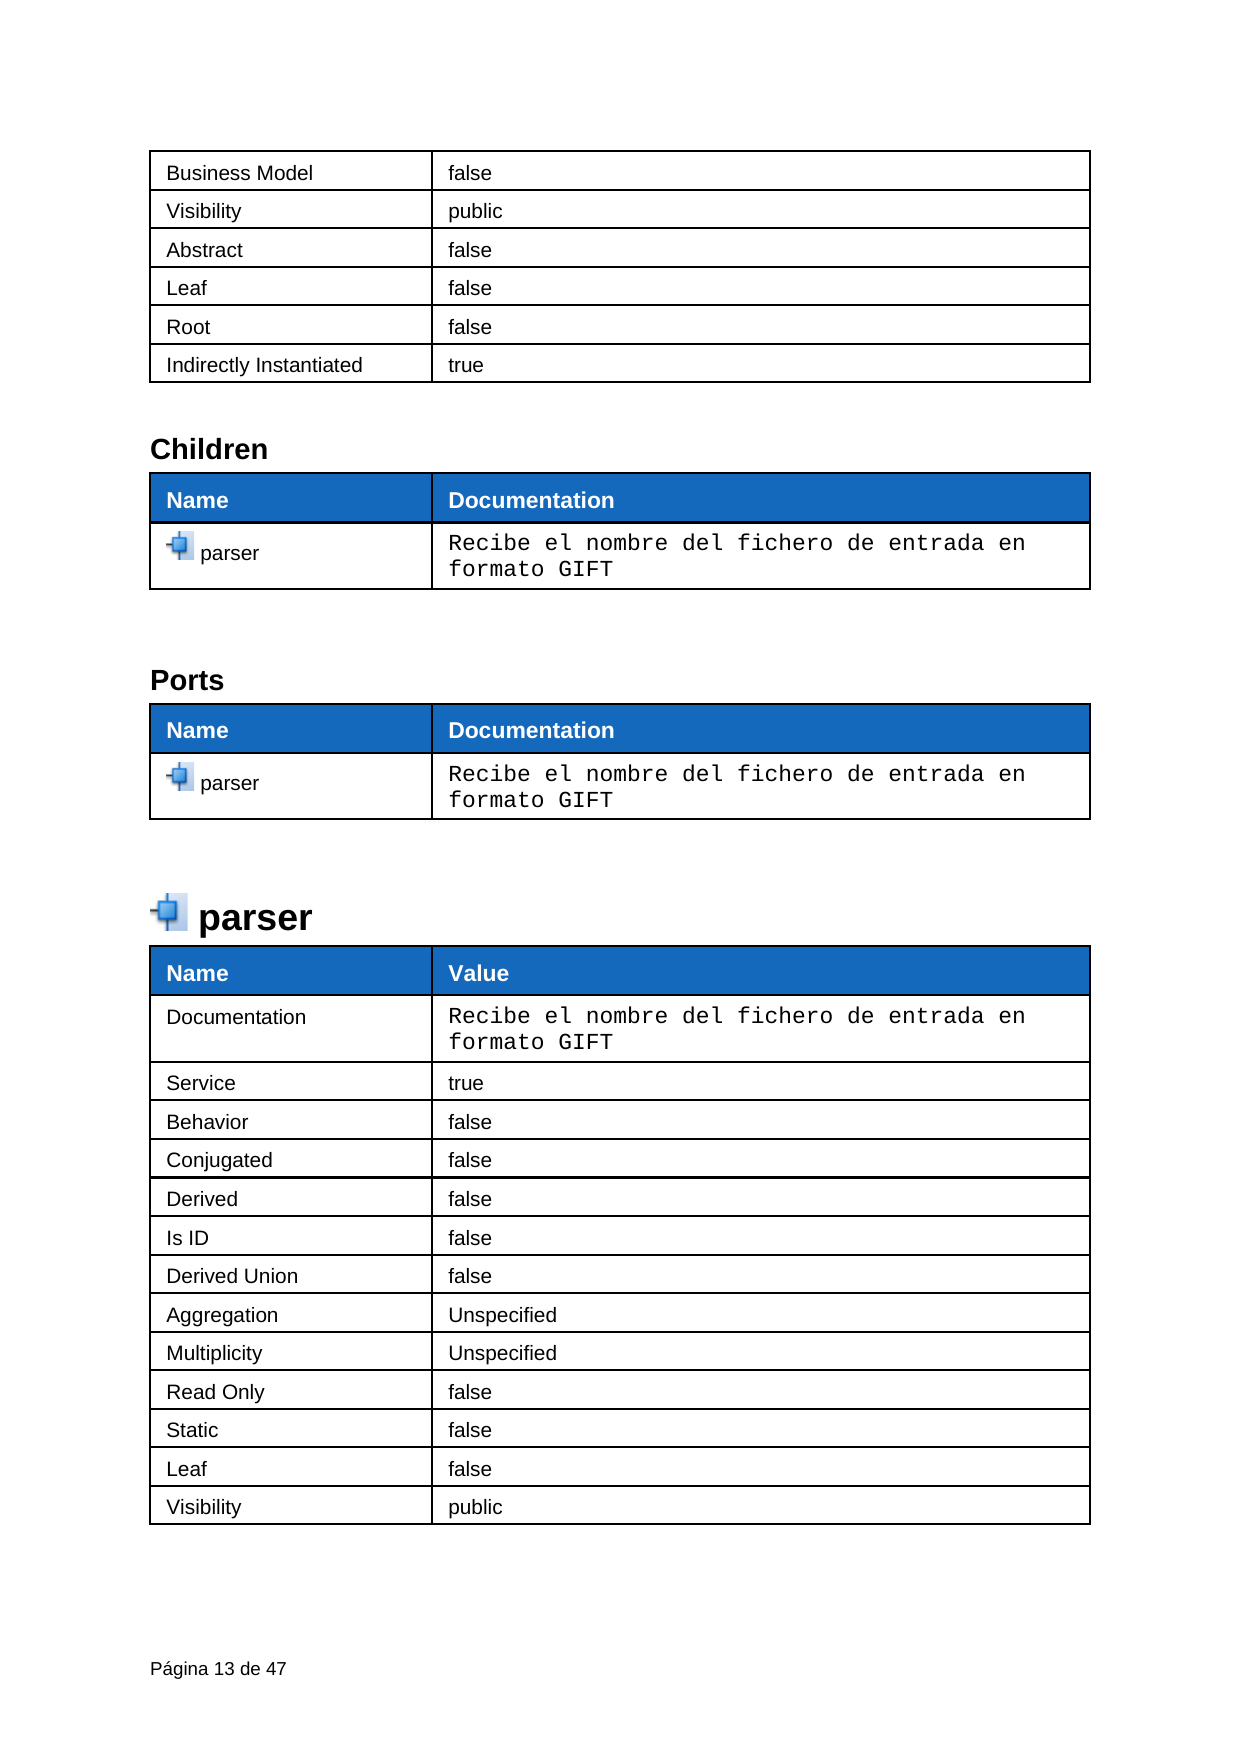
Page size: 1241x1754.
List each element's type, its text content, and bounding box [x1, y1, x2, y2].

subtitle Children [150, 432, 1090, 466]
table_cell false [433, 1217, 1089, 1253]
table_cell false [433, 229, 1089, 266]
table_header Documentation [433, 705, 1089, 752]
table_cell Derived Union [151, 1256, 431, 1292]
subtitle parser [150, 893, 1090, 939]
table_cell Unspecified [433, 1333, 1089, 1369]
subtitle Ports [150, 663, 1090, 696]
table_cell Visibility [151, 1487, 431, 1523]
table_cell Abstract [151, 229, 431, 266]
table_cell Recibe el nombre del fichero de entrada en formato GIFT [433, 996, 1089, 1061]
table_cell public [433, 191, 1089, 227]
table_header Name [151, 705, 431, 752]
picture [150, 893, 188, 931]
table_header Documentation [433, 474, 1089, 521]
table_cell Recibe el nombre del fichero de entrada en formato GIFT [433, 524, 1089, 588]
table_cell Multiplicity [151, 1333, 431, 1369]
table_cell Static [151, 1410, 431, 1446]
table_cell Documentation [151, 996, 431, 1061]
table_cell false [433, 1140, 1089, 1176]
table_cell false [433, 1448, 1089, 1485]
table_header Name [151, 474, 431, 521]
table_cell true [433, 345, 1089, 381]
table_cell parser [151, 754, 431, 818]
table_header Value [433, 947, 1089, 994]
table_cell true [433, 1063, 1089, 1099]
table_cell Derived [151, 1179, 431, 1215]
table_cell Visibility [151, 191, 431, 227]
table_cell false [433, 152, 1089, 188]
table_cell Service [151, 1063, 431, 1099]
table_cell Unspecified [433, 1294, 1089, 1331]
table_cell Leaf [151, 268, 431, 304]
table_cell parser [151, 524, 431, 588]
table_cell Read Only [151, 1371, 431, 1408]
table_cell false [433, 1410, 1089, 1446]
table_cell Recibe el nombre del fichero de entrada en formato GIFT [433, 754, 1089, 818]
table_cell false [433, 306, 1089, 343]
table_cell Conjugated [151, 1140, 431, 1176]
picture [166, 762, 195, 791]
table_cell Is ID [151, 1217, 431, 1253]
table_cell Aggregation [151, 1294, 431, 1331]
picture [166, 531, 195, 560]
table_header Name [151, 947, 431, 994]
table_cell false [433, 1101, 1089, 1138]
table_cell Indirectly Instantiated [151, 345, 431, 381]
table_cell Business Model [151, 152, 431, 188]
table_cell false [433, 1179, 1089, 1215]
table_cell false [433, 1256, 1089, 1292]
table_cell public [433, 1487, 1089, 1523]
table_cell Root [151, 306, 431, 343]
table_cell Leaf [151, 1448, 431, 1485]
table_cell false [433, 1371, 1089, 1408]
table_cell Behavior [151, 1101, 431, 1138]
table_cell false [433, 268, 1089, 304]
